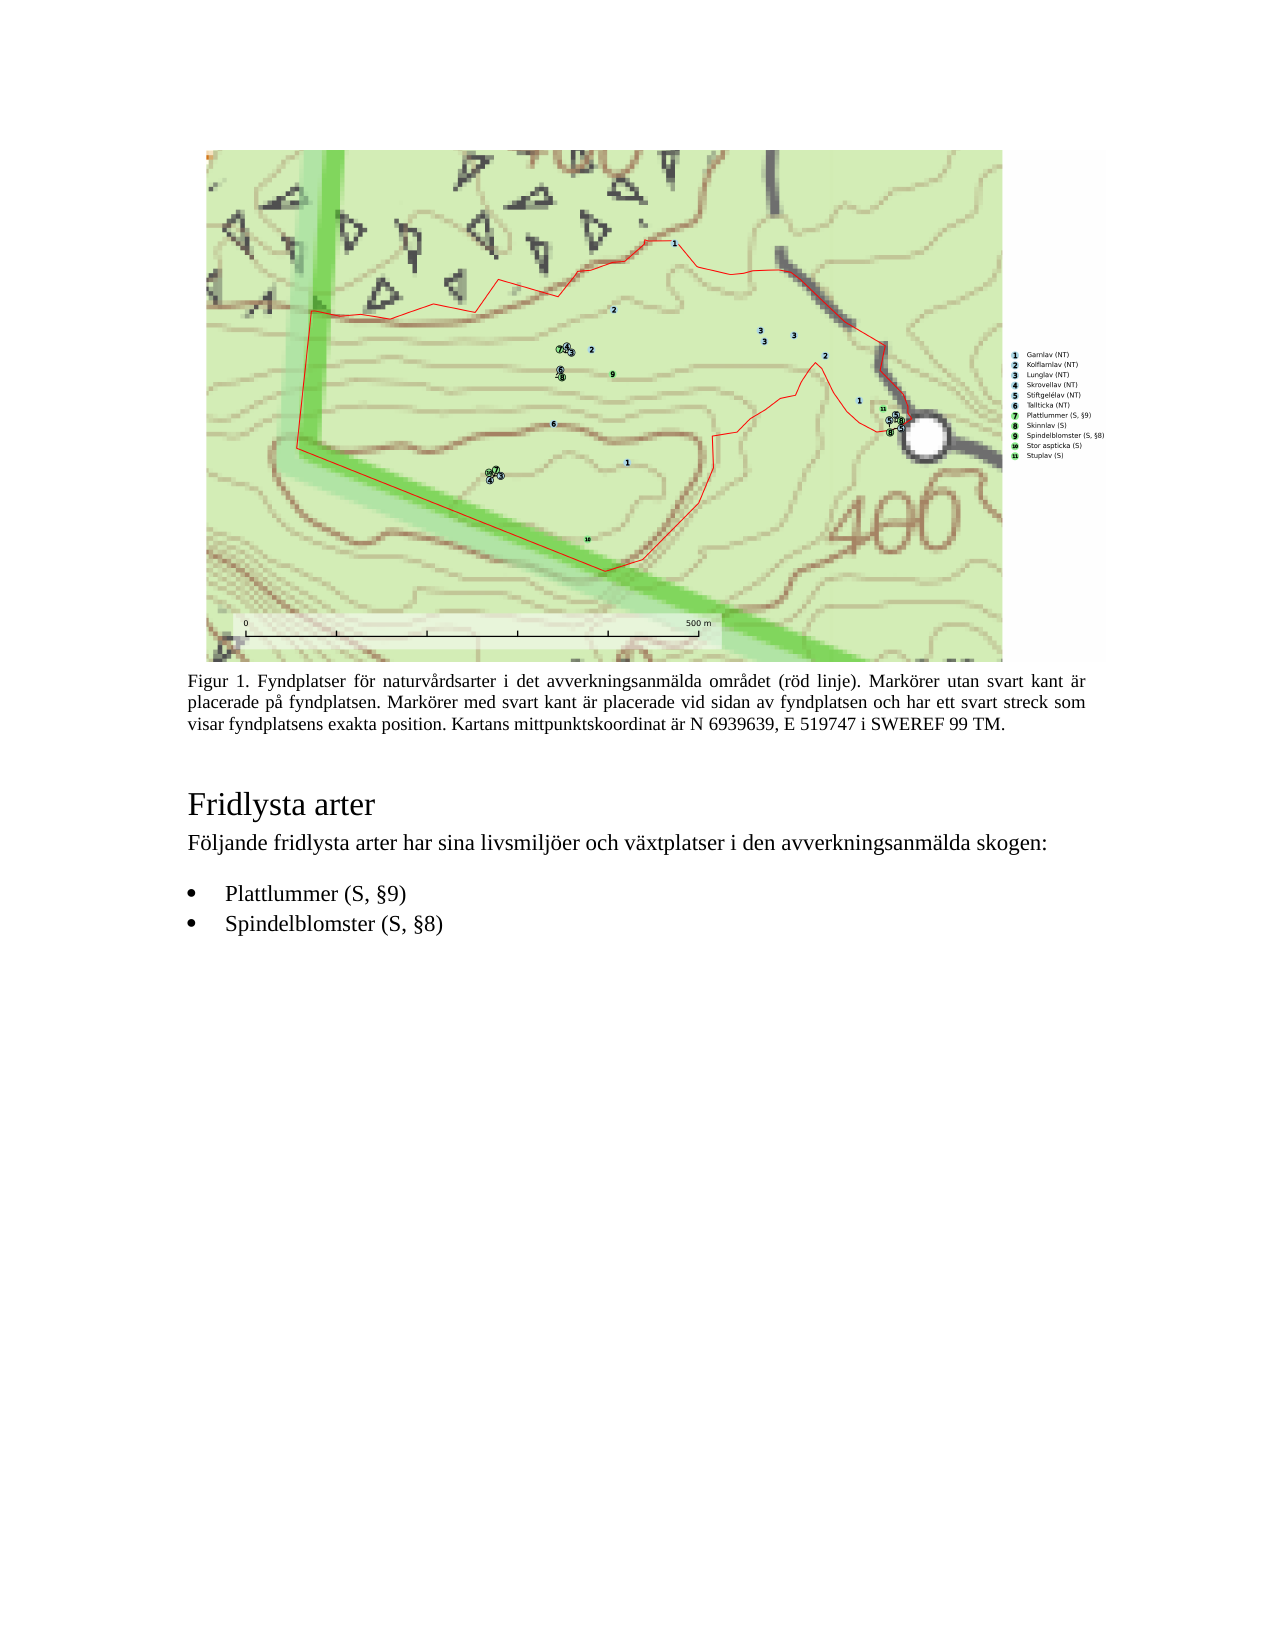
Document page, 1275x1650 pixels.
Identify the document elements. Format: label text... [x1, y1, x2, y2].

text Figur 1. Fyndplatser för naturvårdsarter i det avverkningsanmälda området (röd linje). Markörer utan svart kant är placerade på fyndplatsen. Markörer med svart kant är placerade vid sidan av fyndplatsen och har ett svart streck som visar fyndplatsens exakta position. Kartans mittpunktskoordinat är N 6939639, E 519747 i SWEREF 99 TM. [187, 670, 1087, 734]
list Plattlummer (S, §9) [187, 880, 1087, 906]
subtitle Fridlysta arter [187, 784, 1087, 823]
picture [206, 150, 1107, 662]
list Spindelblomster (S, §8) [187, 910, 1087, 936]
text Följande fridlysta arter har sina livsmiljöer och växtplatser i den avverkningsanmälda skogen: [187, 829, 1087, 855]
